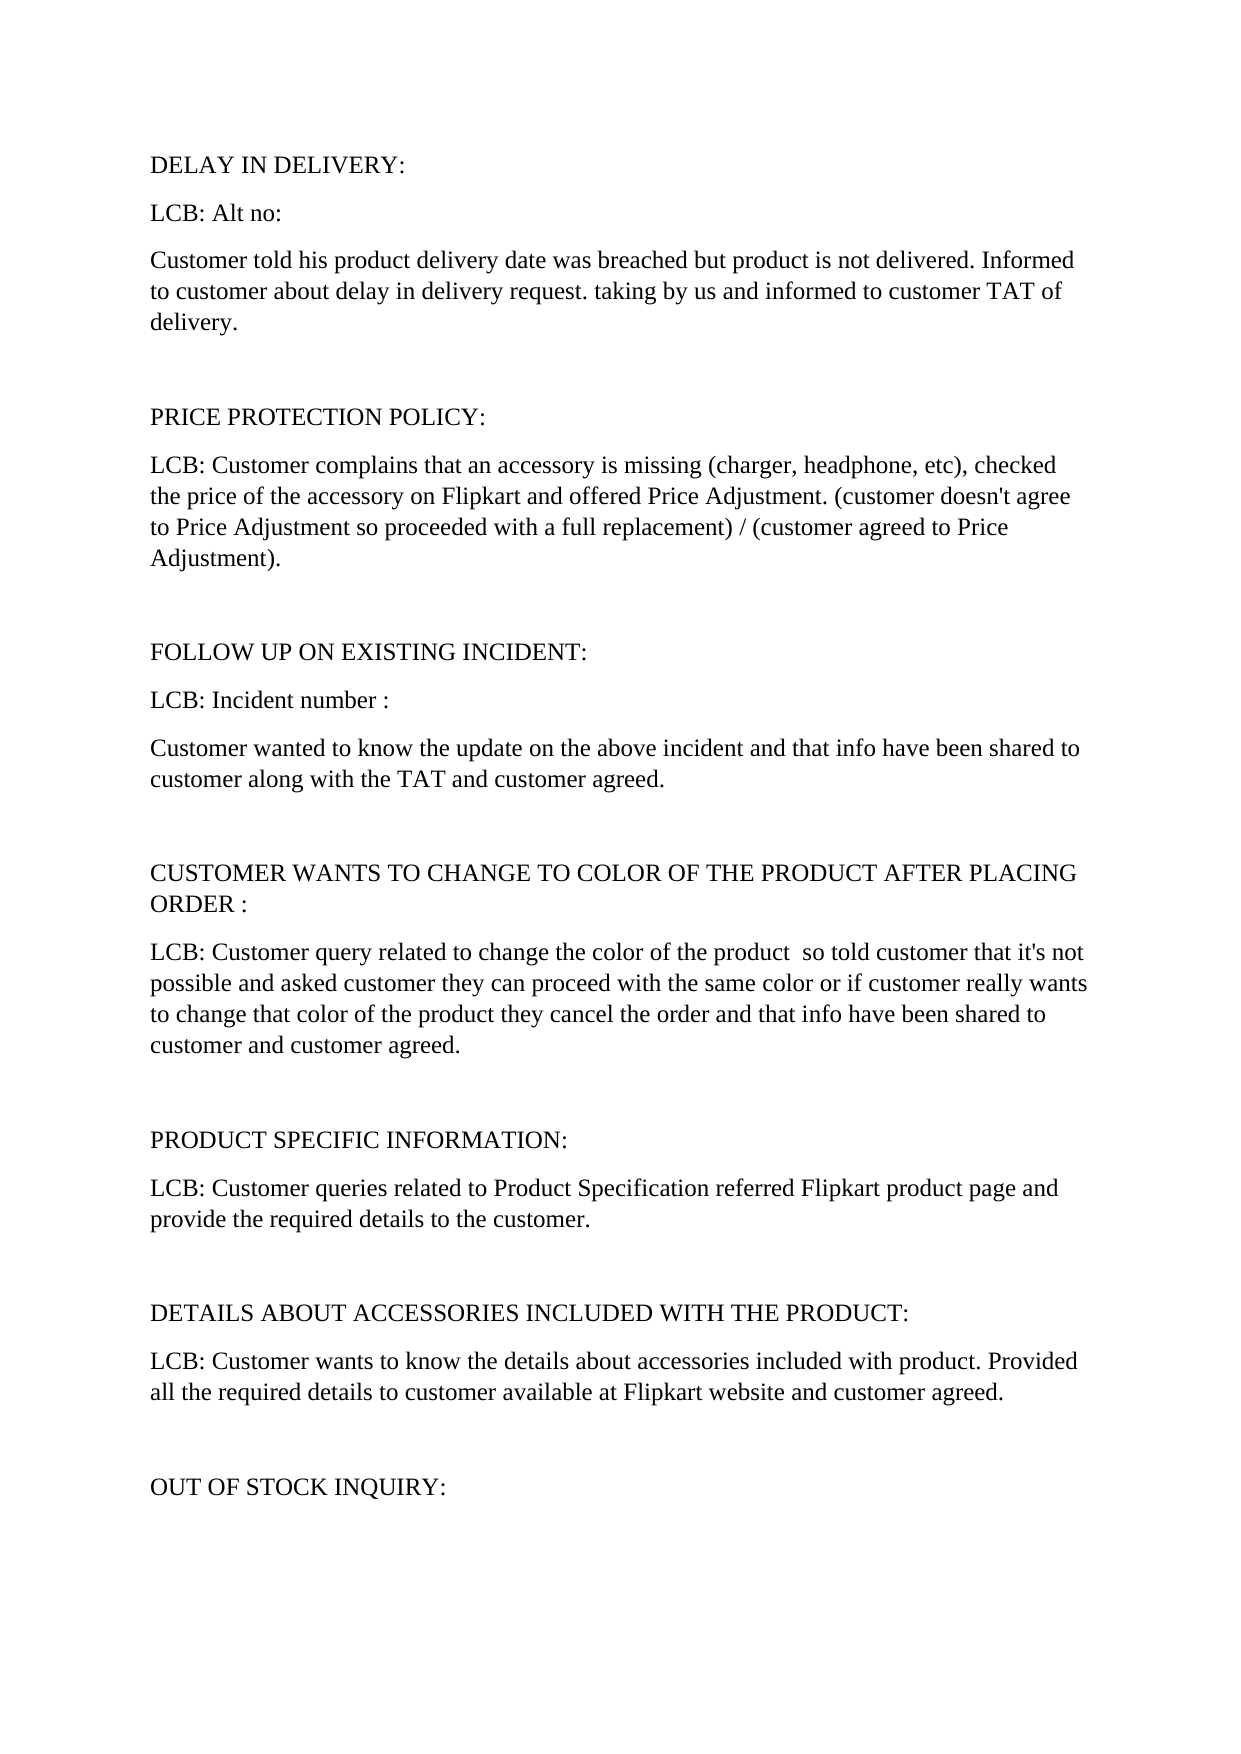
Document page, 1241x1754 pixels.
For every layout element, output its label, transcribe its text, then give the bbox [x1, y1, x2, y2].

text DELAY IN DELIVERY: [150, 150, 1090, 179]
text FOLLOW UP ON EXISTING INCIDENT: [150, 637, 1090, 666]
text LCB: Customer complains that an accessory is missing (charger, headphone, etc), checked the price of the accessory on Flipkart and offered Price Adjustment. (customer doesn't agree to Price Adjustment so proceeded with a full replacement) / (customer agreed to Price Adjustment). [150, 450, 1090, 572]
text CUSTOMER WANTS TO CHANGE TO COLOR OF THE PRODUCT AFTER PLACING ORDER : [150, 858, 1090, 918]
text DETAILS ABOUT ACCESSORIES INCLUDED WITH THE PRODUCT: [150, 1298, 1090, 1327]
text Customer wanted to know the update on the above incident and that info have been shared to customer along with the TAT and customer agreed. [150, 733, 1090, 793]
text LCB: Customer queries related to Product Specification referred Flipkart product page and provide the required details to the customer. [150, 1173, 1090, 1232]
text LCB: Customer wants to know the details about accessories included with product. Provided all the required details to customer available at Flipkart website and customer agreed. [150, 1346, 1090, 1406]
text PRICE PROTECTION POLICY: [150, 402, 1090, 431]
text OUT OF STOCK INQUIRY: [150, 1472, 1090, 1500]
text LCB: Incident number : [150, 685, 1090, 714]
text PRODUCT SPECIFIC INFORMATION: [150, 1125, 1090, 1154]
text Customer told his product delivery date was breached but product is not delivered. Informed to customer about delay in delivery request. taking by us and informed to customer TAT of delivery. [150, 245, 1090, 336]
text LCB: Alt no: [150, 198, 1090, 226]
text LCB: Customer query related to change the color of the product so told customer that it's not possible and asked customer they can proceed with the same color or if customer really wants to change that color of the product they cancel the order and that info have been shared to customer and customer agreed. [150, 937, 1090, 1059]
